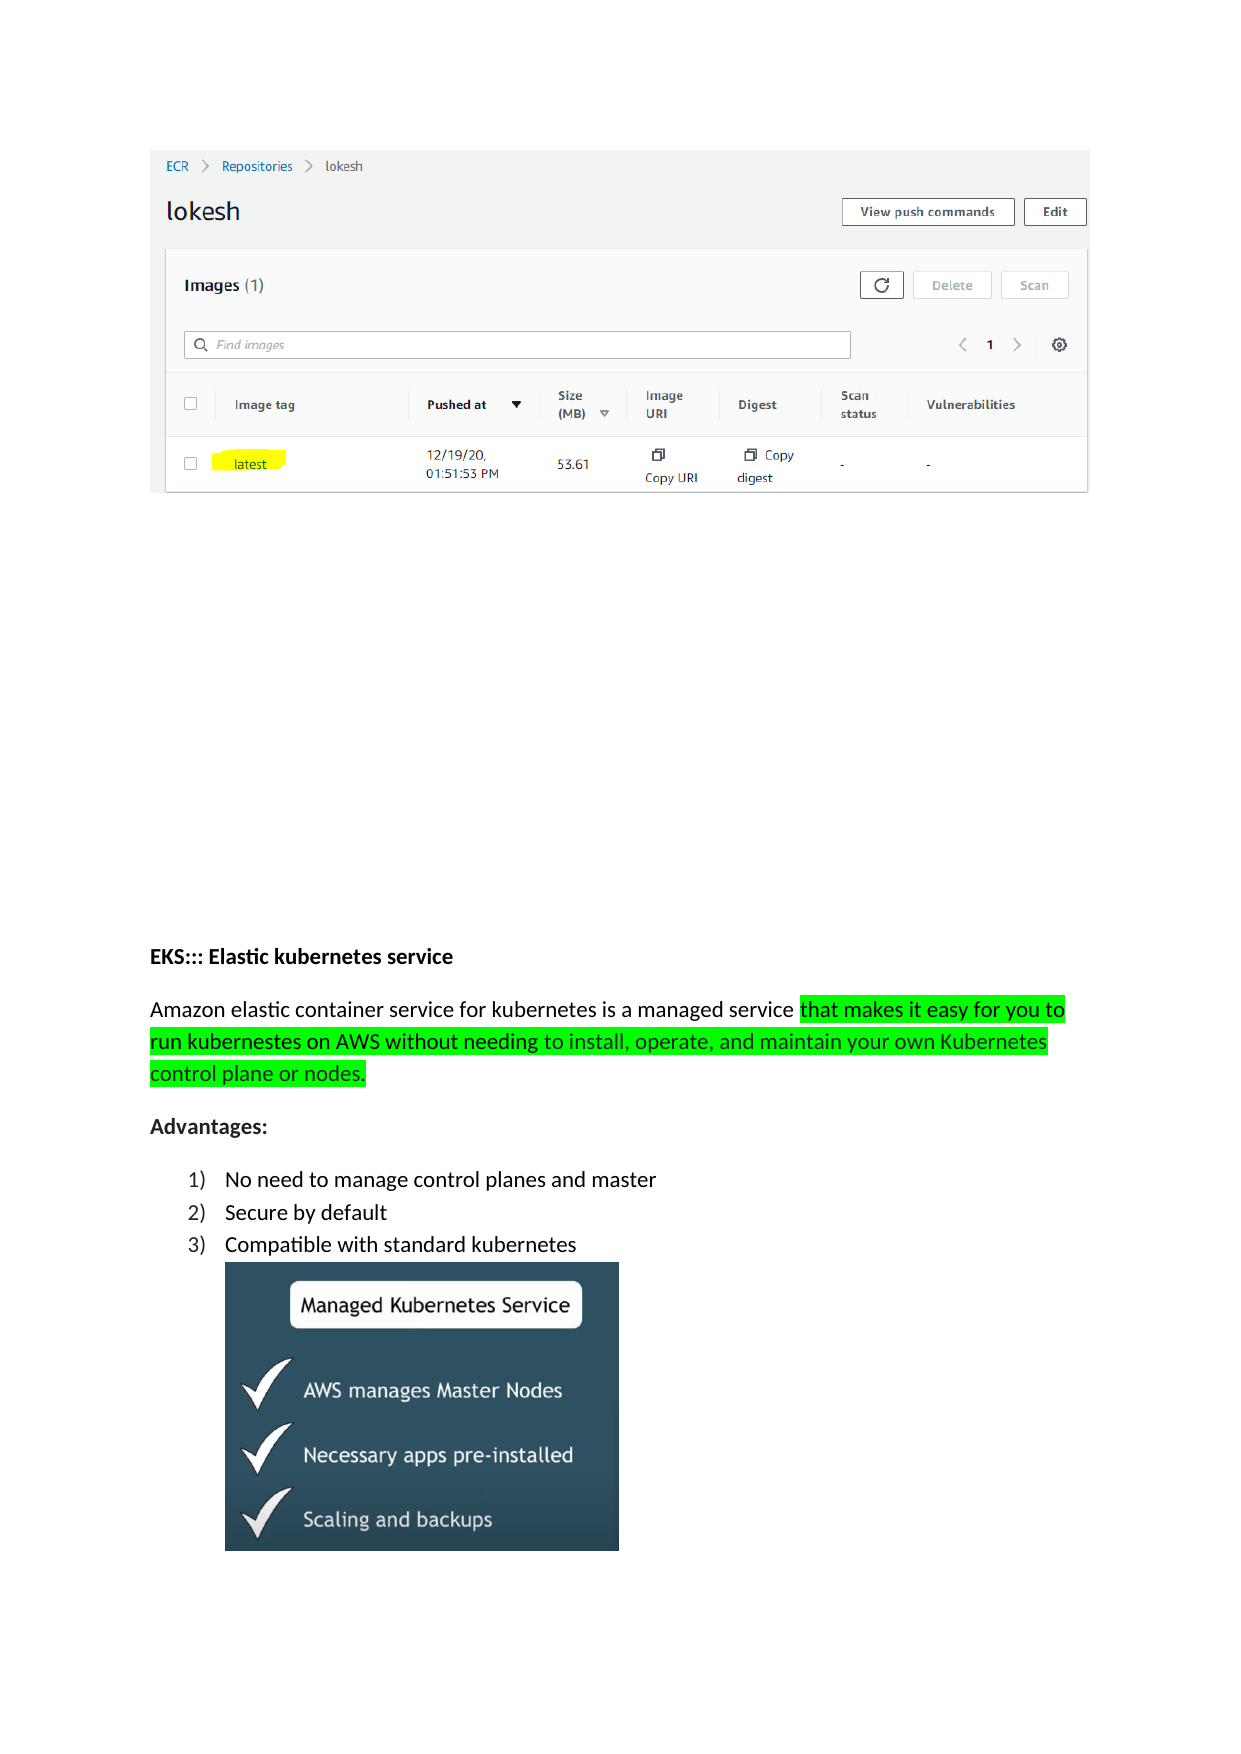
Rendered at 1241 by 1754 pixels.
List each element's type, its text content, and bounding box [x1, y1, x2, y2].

picture [150, 150, 1091, 493]
picture [225, 1262, 619, 1551]
list No need to manage control planes and master [187, 1166, 1090, 1193]
text EKS::: Elastic kubernetes service [150, 942, 1090, 970]
text Advantages: [150, 1112, 1090, 1141]
list Compatible with standard kubernetes [187, 1230, 1090, 1258]
list Secure by default [187, 1198, 1090, 1226]
text Amazon elastic container service for kubernetes is a managed service that makes it easy for you to run kubernestes on AWS without needing to install, operate, and maintain your own Kubernetes control plane or nodes. [150, 995, 1090, 1087]
